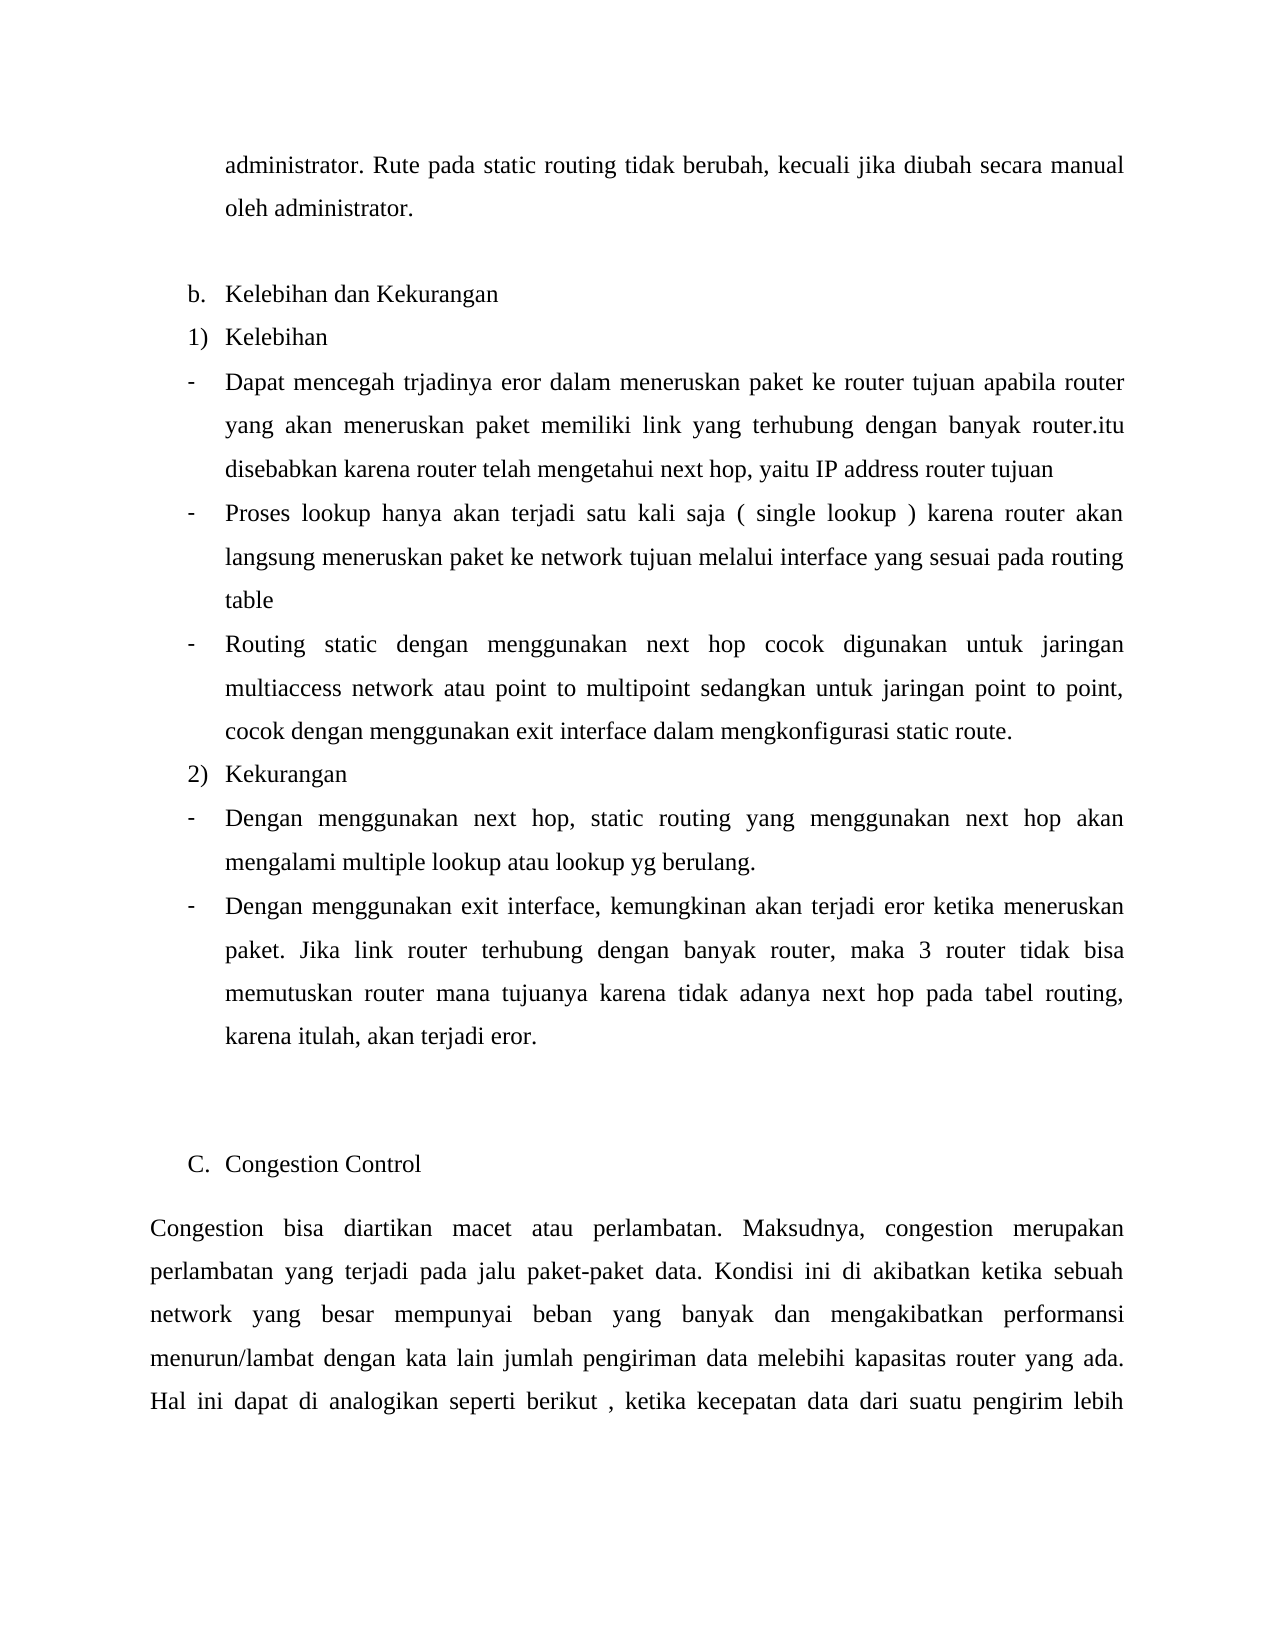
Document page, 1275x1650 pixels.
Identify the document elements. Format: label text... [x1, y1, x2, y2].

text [150, 1213, 1125, 1414]
list Dengan menggunakan exit interface, kemungkinan akan terjadi eror ketika meneruskan paket. Jika link router terhubung dengan banyak router, maka 3 router tidak bisa memutuskan router mana tujuanya karena tidak adanya next hop pada tabel routing, karena itulah, akan terjadi eror. [187, 890, 1125, 1050]
list Proses lookup hanya akan terjadi satu kali saja ( single lookup ) karena router akan langsung meneruskan paket ke network tujuan melalui interface yang sesuai pada routing table [187, 497, 1125, 613]
list Kekurangan [187, 759, 1125, 788]
list Kelebihan dan Kekurangan [187, 279, 1125, 308]
list Routing static dengan menggunakan next hop cocok digunakan untuk jaringan multiaccess network atau point to multipoint sedangkan untuk jaringan point to point, cocok dengan menggunakan exit interface dalam mengkonfigurasi static route. [187, 628, 1125, 745]
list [225, 150, 1125, 222]
list Kelebihan [187, 322, 1125, 351]
list Congestion Control [187, 1149, 1125, 1178]
list Dengan menggunakan next hop, static routing yang menggunakan next hop akan mengalami multiple lookup atau lookup yg berulang. [187, 802, 1125, 876]
list Dapat mencegah trjadinya eror dalam meneruskan paket ke router tujuan apabila router yang akan meneruskan paket memiliki link yang terhubung dengan banyak router.itu disebabkan karena router telah mengetahui next hop, yaitu IP address router tujuan [187, 366, 1125, 482]
